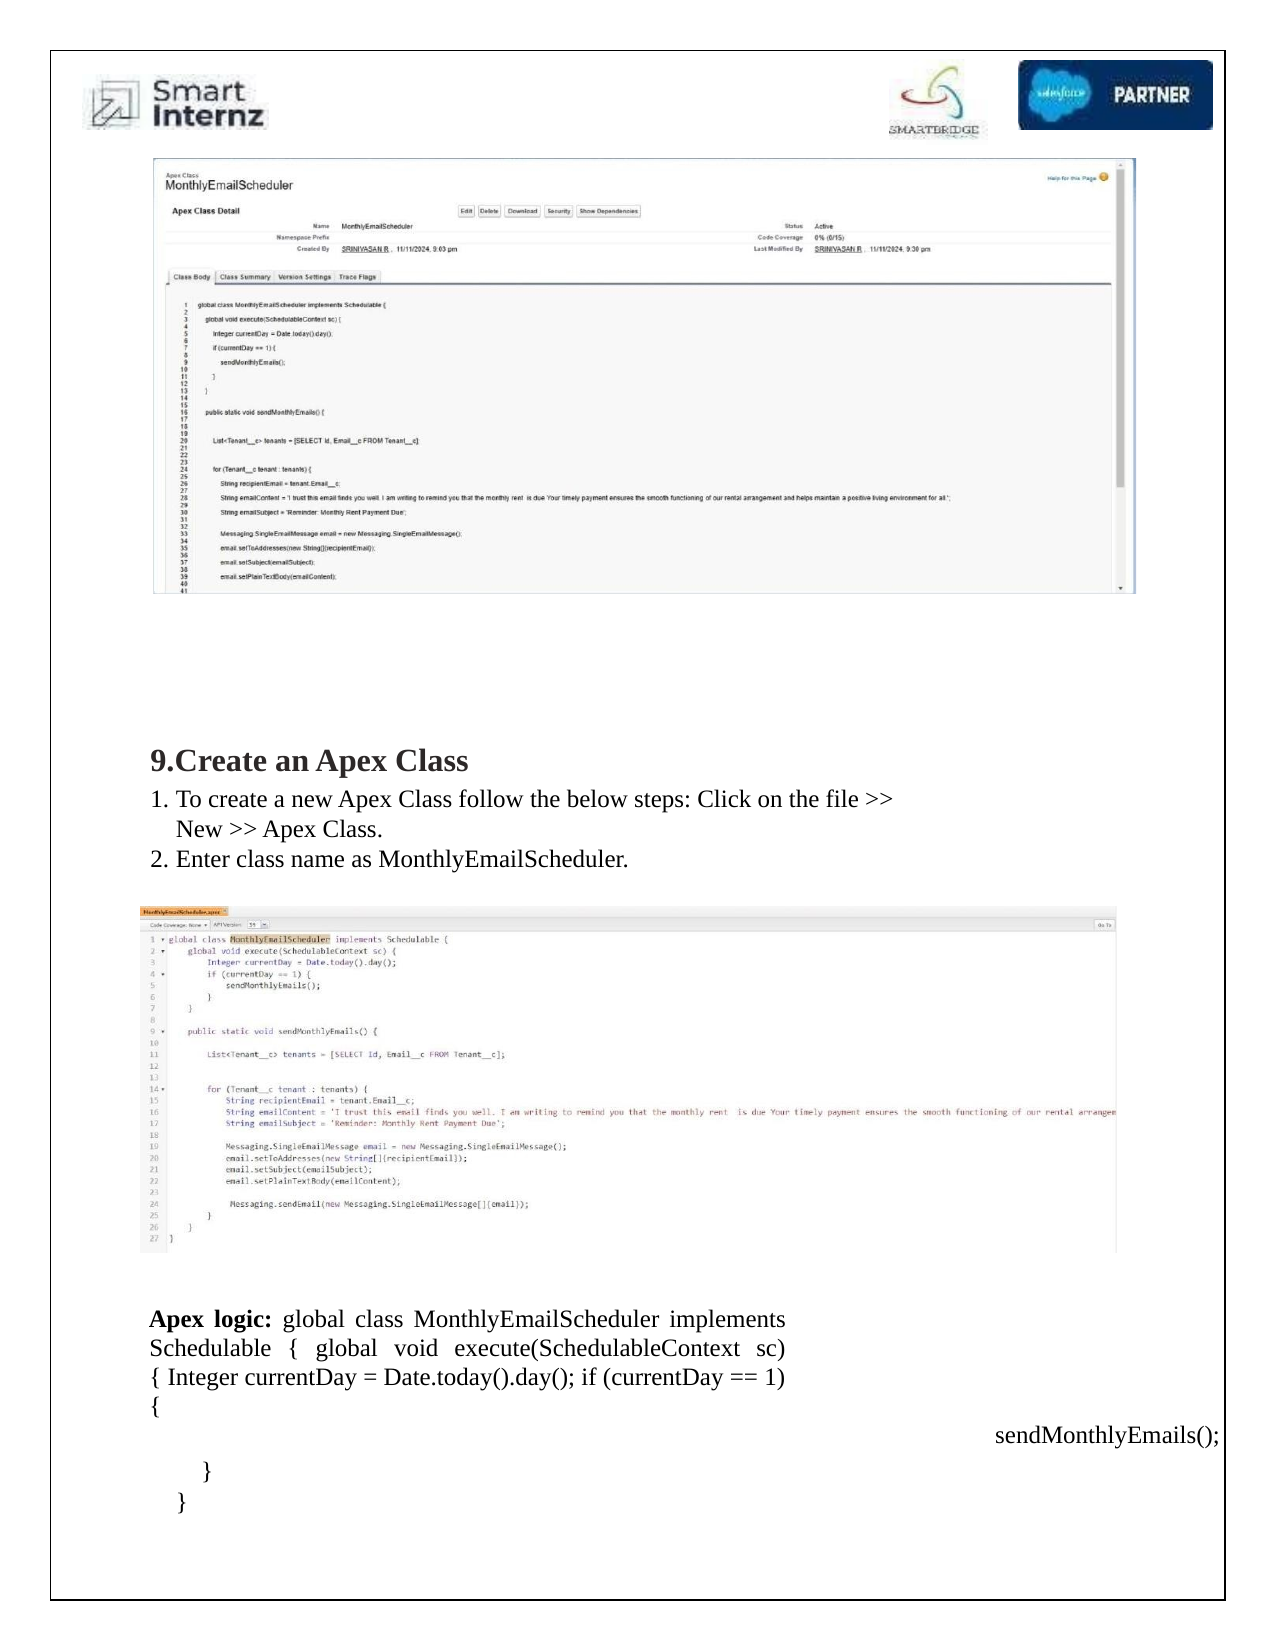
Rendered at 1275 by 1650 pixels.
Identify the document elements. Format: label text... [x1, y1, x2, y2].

list Enter class name as MonthlyEmailScheduler. [150, 844, 939, 873]
text 9.Create an Apex Class [150, 741, 1218, 778]
picture [1018, 60, 1213, 130]
list To create a new Apex Class follow the below steps: Click on the file >> New >> Apex Class. [150, 784, 939, 842]
picture [140, 906, 1117, 1253]
text sendMonthlyEmails(); [226, 1420, 1220, 1449]
text } [176, 1487, 1127, 1516]
picture [153, 158, 1137, 594]
text } [201, 1456, 1127, 1485]
picture [889, 59, 988, 145]
text Apex logic: global class MonthlyEmailScheduler implements Schedulable { global void execute(SchedulableContext sc) { Integer currentDay = Date.today().day(); if (currentDay == 1) { [148, 1304, 786, 1419]
picture [82, 74, 269, 130]
